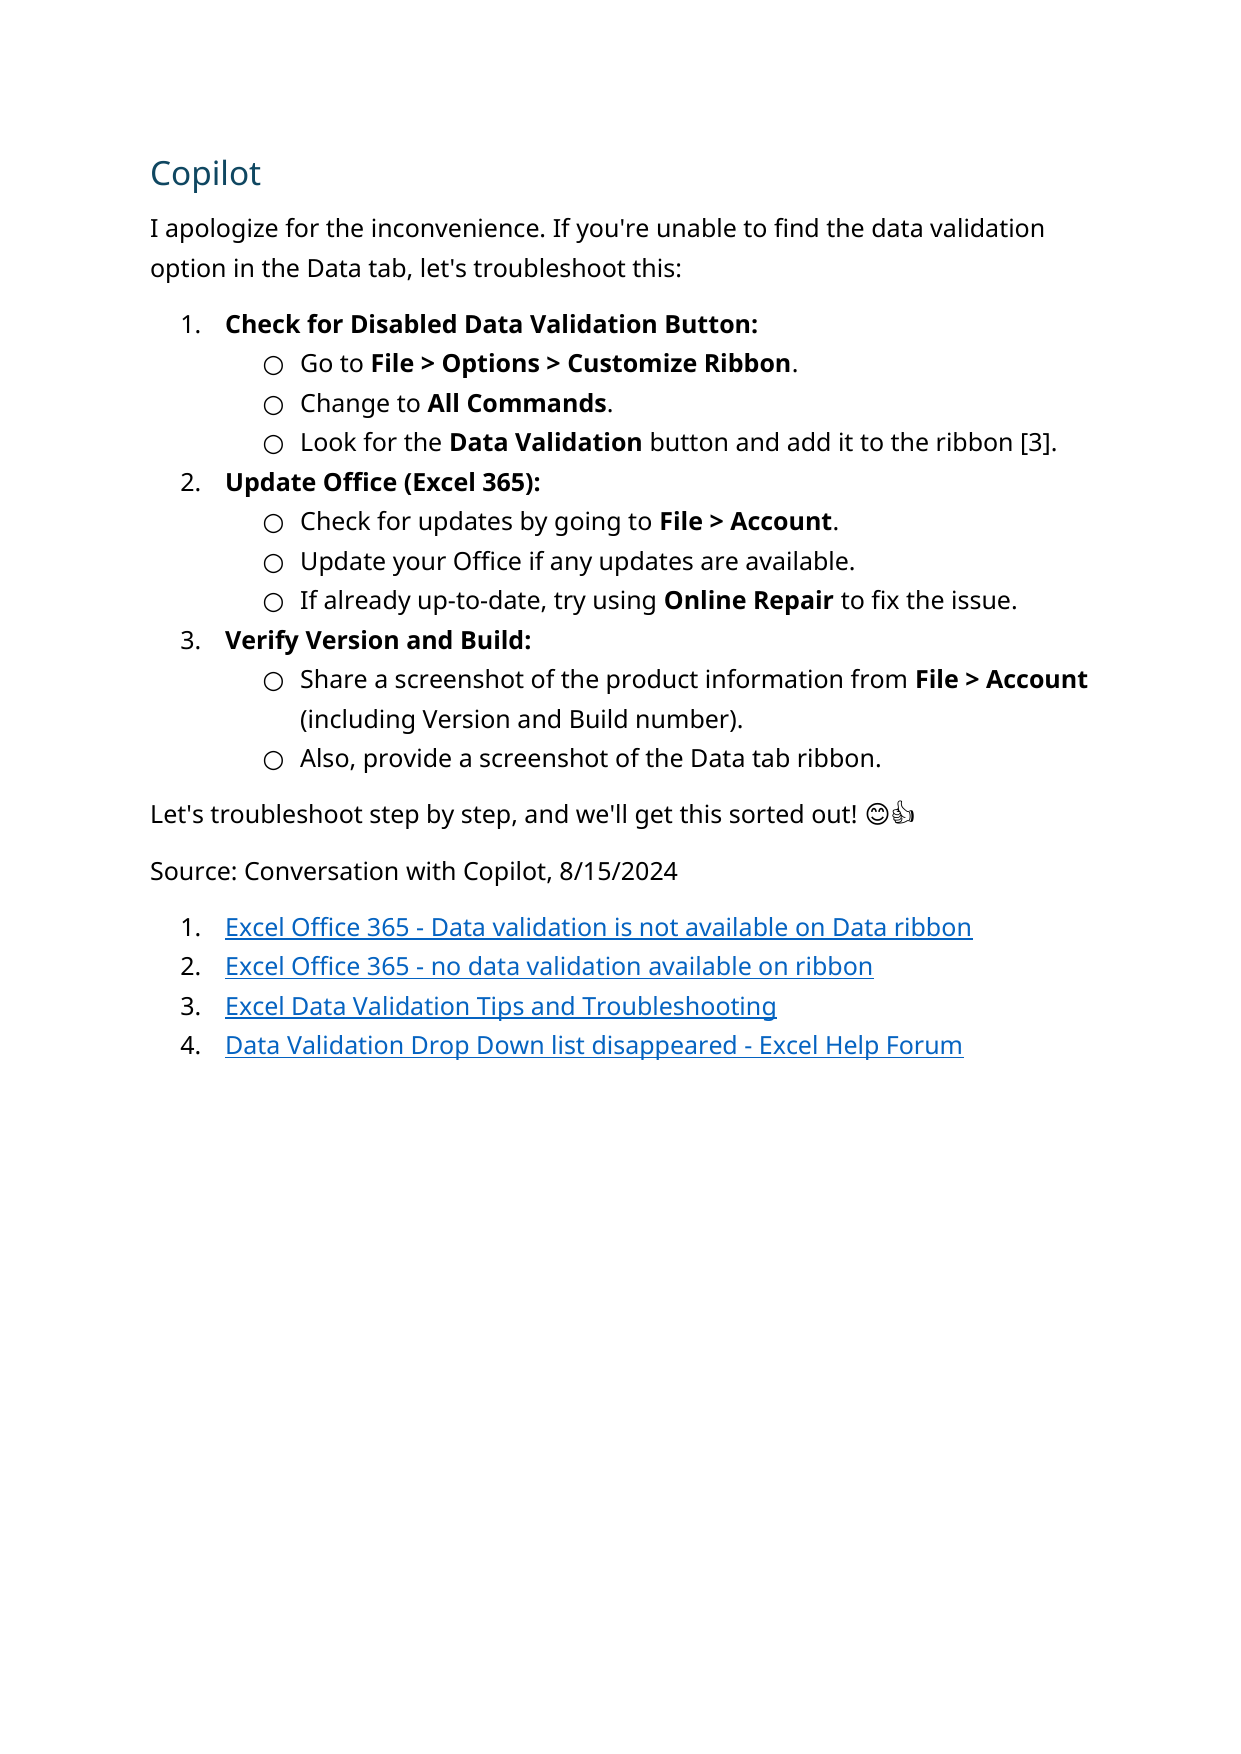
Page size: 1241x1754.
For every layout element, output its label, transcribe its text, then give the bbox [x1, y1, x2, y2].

list Update Office (Excel 365): [180, 464, 1090, 498]
list Look for the Data Validation button and add it to the ribbon [3]. [262, 425, 1090, 459]
list Excel Office 365 - no data validation available on ribbon [180, 949, 1090, 983]
list Also, provide a screenshot of the Data tab ribbon. [262, 741, 1090, 775]
list Excel Office 365 - Data validation is not available on Data ribbon [180, 909, 1090, 943]
list Share a screenshot of the product information from File > Account (including Version and Build number). [262, 662, 1090, 735]
text Let's troubleshoot step by step, and we'll get this sorted out! 😊👍 [150, 797, 1090, 831]
list Data Validation Drop Down list disappeared - Excel Help Forum [180, 1028, 1090, 1062]
list Verify Version and Build: [180, 622, 1090, 656]
list Excel Data Validation Tips and Troubleshooting [180, 988, 1090, 1022]
text Source: Conversation with Copilot, 8/15/2024 [150, 853, 1090, 887]
list Go to File > Options > Customize Ribbon. [262, 346, 1090, 380]
list If already up-to-date, try using Online Repair to fix the issue. [262, 583, 1090, 617]
list Check for updates by going to File > Account. [262, 504, 1090, 538]
list Update your Office if any updates are available. [262, 543, 1090, 577]
text I apologize for the inconvenience. If you're unable to find the data validation option in the Data tab, let's troubleshoot this: [150, 211, 1090, 284]
list Check for Disabled Data Validation Button: [180, 307, 1090, 341]
subtitle Copilot [150, 150, 1090, 195]
list Change to All Commands. [262, 386, 1090, 419]
